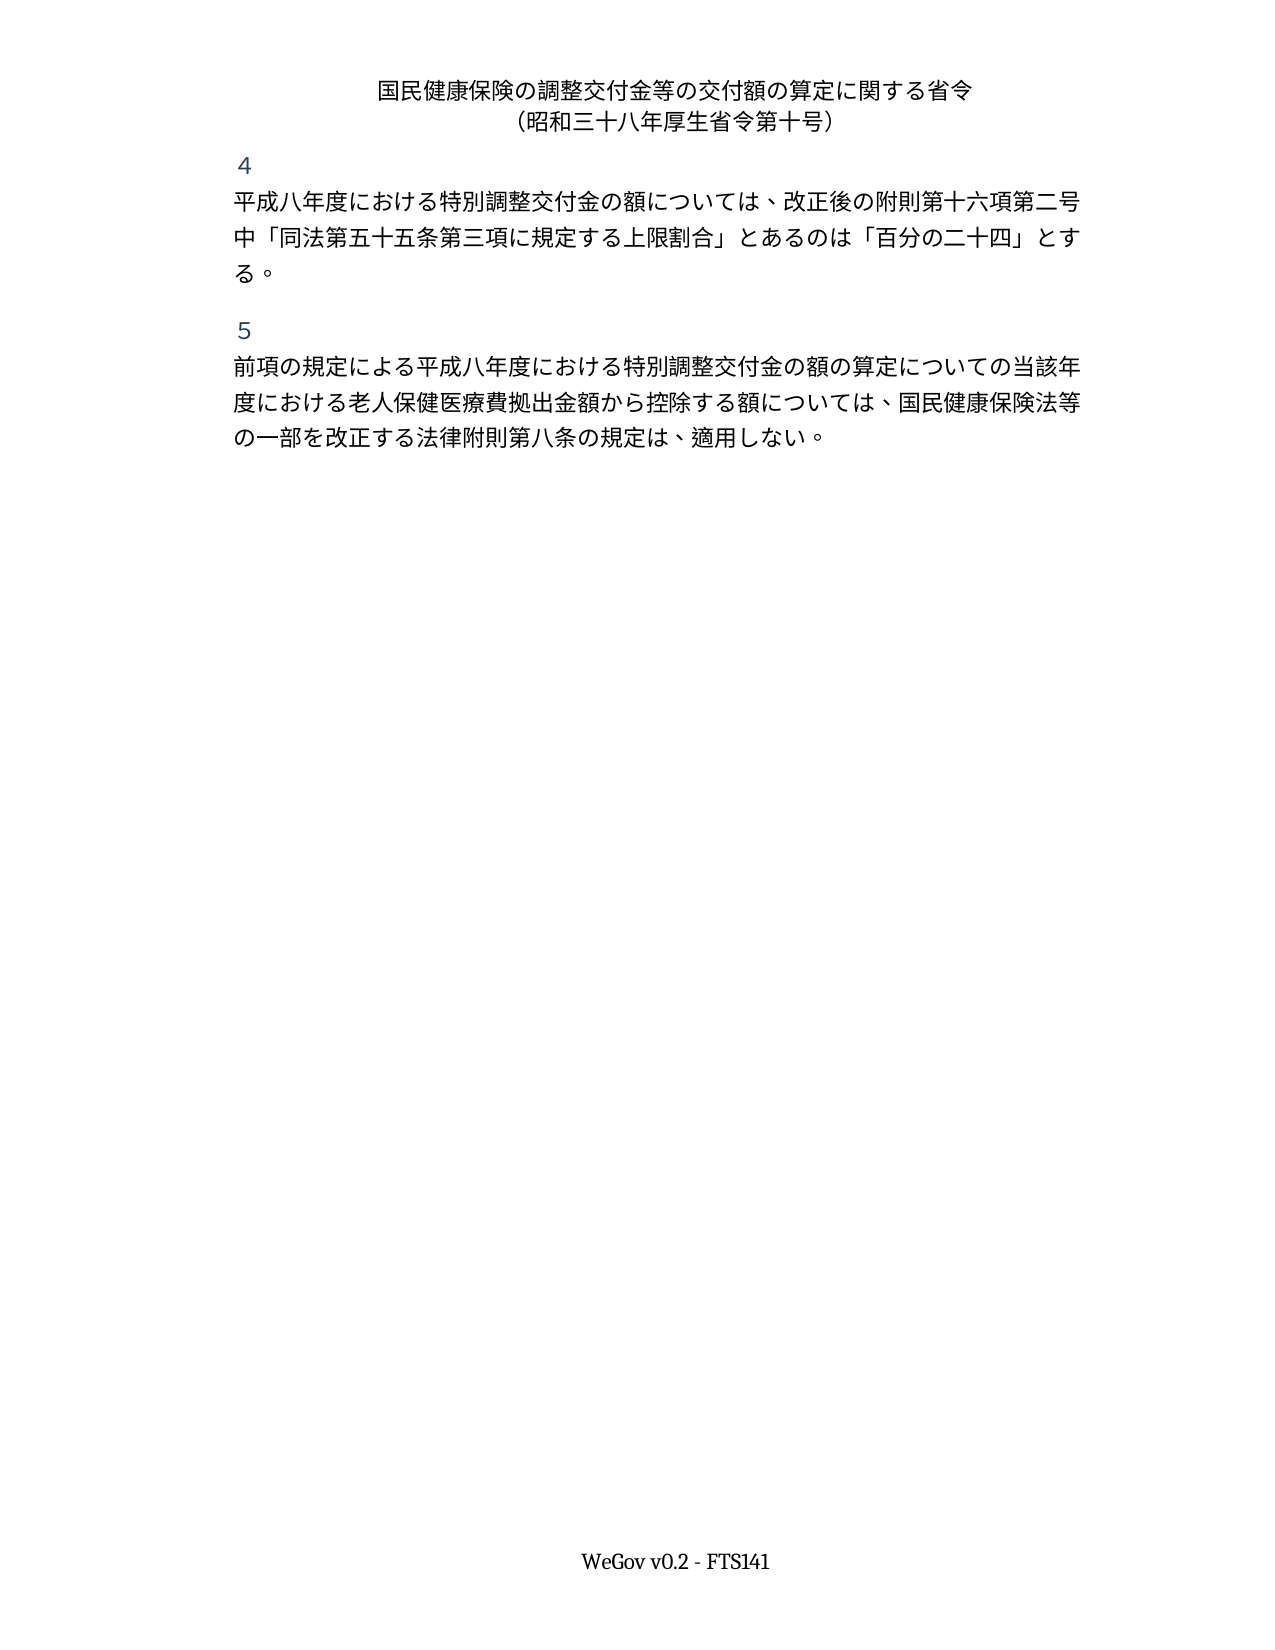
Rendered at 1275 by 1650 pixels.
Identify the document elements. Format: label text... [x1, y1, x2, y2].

text 前項の規定による平成八年度における特別調整交付金の額の算定についての当該年度における老人保健医療費拠出金額から控除する額については、国民健康保険法等の一部を改正する法律附則第八条の規定は、適用しない。 [233, 351, 1087, 454]
subtitle ５ [233, 314, 1087, 346]
text 平成八年度における特別調整交付金の額については、改正後の附則第十六項第二号中「同法第五十五条第三項に規定する上限割合」とあるのは「百分の二十四」とする。 [233, 186, 1087, 289]
subtitle ４ [233, 150, 1087, 181]
